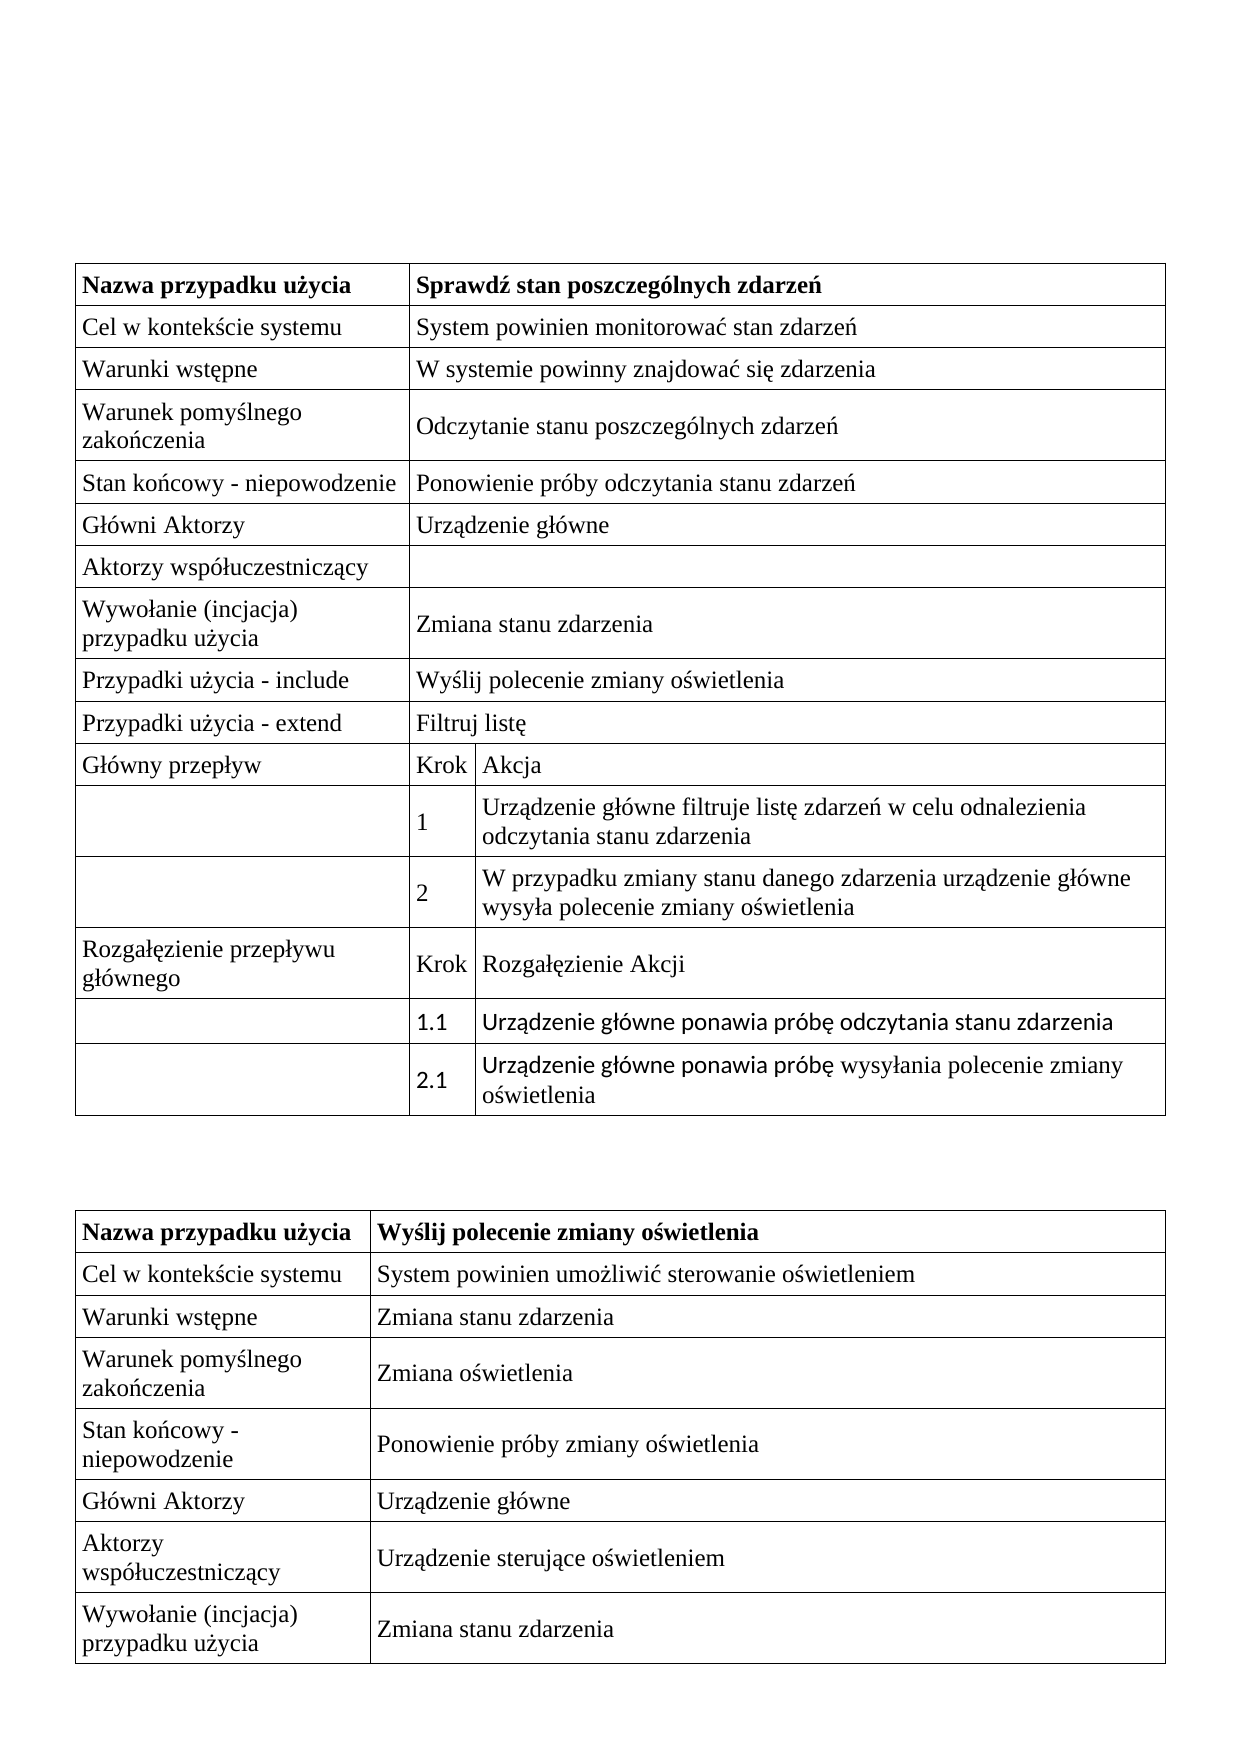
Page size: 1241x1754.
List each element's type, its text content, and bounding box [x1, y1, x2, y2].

table_cell Urządzenie główne ponawia próbę odczytania stanu zdarzenia [476, 999, 1165, 1042]
table_cell Zmiana stanu zdarzenia [371, 1593, 1165, 1663]
table_cell Rozgałęzienie przepływu głównego [76, 928, 409, 998]
table_header Nazwa przypadku użycia [76, 264, 409, 305]
table_cell Warunek pomyślnego zakończenia [76, 1338, 370, 1408]
table_cell Cel w kontekście systemu [76, 1253, 370, 1294]
table_cell [76, 1044, 409, 1115]
table_cell Wywołanie (incjacja) przypadku użycia [76, 1593, 370, 1663]
table_header Sprawdź stan poszczególnych zdarzeń [410, 264, 1165, 305]
table_cell Urządzenie główne ponawia próbę wysyłania polecenie zmiany oświetlenia [476, 1044, 1165, 1115]
table_cell Cel w kontekście systemu [76, 306, 409, 347]
table_cell Przypadki użycia - include [76, 659, 409, 701]
table_cell Ponowienie próby odczytania stanu zdarzeń [410, 461, 1165, 503]
table_cell Rozgałęzienie Akcji [476, 928, 1165, 998]
table_cell 2.1 [410, 1044, 475, 1115]
table_cell Wywołanie (incjacja) przypadku użycia [76, 588, 409, 658]
table_cell Odczytanie stanu poszczególnych zdarzeń [410, 390, 1165, 460]
table_cell Warunki wstępne [76, 348, 409, 389]
table_cell Główni Aktorzy [76, 504, 409, 545]
table_cell Zmiana stanu zdarzenia [371, 1296, 1165, 1337]
table_cell Zmiana oświetlenia [371, 1338, 1165, 1408]
table_cell [76, 999, 409, 1042]
table_cell Aktorzy współuczestniczący [76, 1522, 370, 1592]
table_cell 1.1 [410, 999, 475, 1042]
table_cell Urządzenie główne filtruje listę zdarzeń w celu odnalezienia odczytania stanu zdarzenia [476, 786, 1165, 856]
table_cell [76, 857, 409, 927]
table_cell Główny przepływ [76, 744, 409, 785]
table_cell Krok [410, 928, 475, 998]
table_cell System powinien umożliwić sterowanie oświetleniem [371, 1253, 1165, 1294]
table_cell Zmiana stanu zdarzenia [410, 588, 1165, 658]
table_cell System powinien monitorować stan zdarzeń [410, 306, 1165, 347]
table_cell W systemie powinny znajdować się zdarzenia [410, 348, 1165, 389]
table_header Nazwa przypadku użycia [76, 1211, 370, 1252]
table_cell Urządzenie główne [410, 504, 1165, 545]
table_cell Filtruj listę [410, 702, 1165, 743]
table_cell Akcja [476, 744, 1165, 785]
table_cell Wyślij polecenie zmiany oświetlenia [410, 659, 1165, 701]
table_cell Stan końcowy - niepowodzenie [76, 1409, 370, 1479]
table_cell Urządzenie główne [371, 1480, 1165, 1521]
table_cell Główni Aktorzy [76, 1480, 370, 1521]
table_cell Warunki wstępne [76, 1296, 370, 1337]
table_cell 2 [410, 857, 475, 927]
table_header Wyślij polecenie zmiany oświetlenia [371, 1211, 1165, 1252]
table_cell [76, 786, 409, 856]
table_cell Ponowienie próby zmiany oświetlenia [371, 1409, 1165, 1479]
table_cell W przypadku zmiany stanu danego zdarzenia urządzenie główne wysyła polecenie zmiany oświetlenia [476, 857, 1165, 927]
table_cell Stan końcowy - niepowodzenie [76, 461, 409, 503]
table_cell Aktorzy współuczestniczący [76, 546, 409, 587]
table_cell Urządzenie sterujące oświetleniem [371, 1522, 1165, 1592]
table_cell Przypadki użycia - extend [76, 702, 409, 743]
table_cell [410, 546, 1165, 587]
table_cell Krok [410, 744, 475, 785]
table_cell Warunek pomyślnego zakończenia [76, 390, 409, 460]
table_cell 1 [410, 786, 475, 856]
